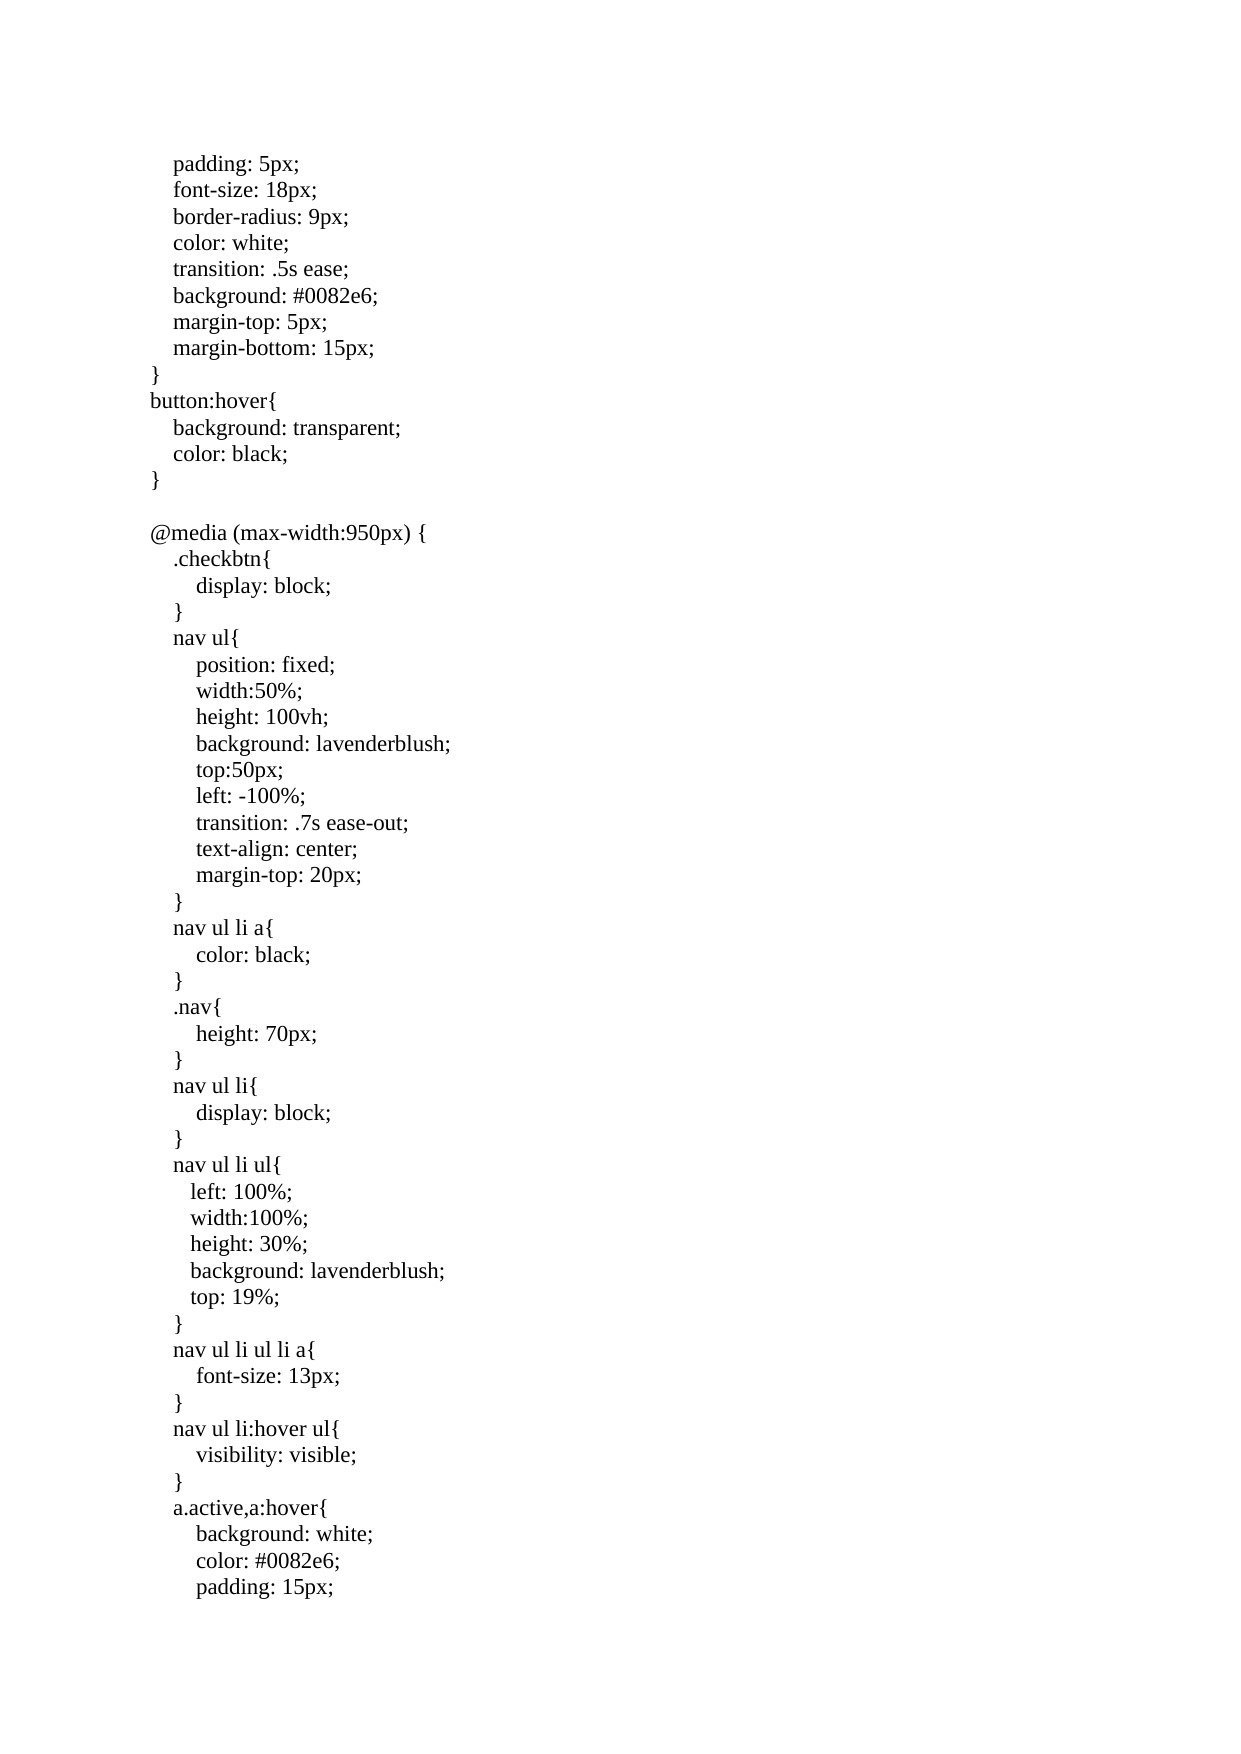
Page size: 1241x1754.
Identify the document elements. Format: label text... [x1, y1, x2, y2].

text .nav{ [150, 993, 1090, 1020]
text padding: 5px; [150, 150, 1090, 176]
text nav ul li{ [150, 1072, 1090, 1099]
text margin-bottom: 15px; [150, 334, 1090, 361]
text } [150, 361, 1090, 387]
text } [150, 1046, 1090, 1072]
text width:100%; [150, 1204, 1090, 1231]
text background: white; [150, 1520, 1090, 1547]
text text-align: center; [150, 835, 1090, 862]
text margin-top: 5px; [150, 308, 1090, 334]
text } [150, 1309, 1090, 1336]
text left: 100%; [150, 1178, 1090, 1204]
text nav ul li ul{ [150, 1151, 1090, 1178]
text font-size: 13px; [150, 1362, 1090, 1389]
text } [150, 967, 1090, 993]
text color: white; [150, 229, 1090, 255]
text @media (max-width:950px) { [150, 519, 1090, 545]
text } [150, 598, 1090, 624]
text color: black; [150, 440, 1090, 466]
text transition: .7s ease-out; [150, 809, 1090, 835]
text nav ul{ [150, 624, 1090, 651]
text margin-top: 20px; [150, 862, 1090, 888]
text top:50px; [150, 756, 1090, 782]
text } [150, 1389, 1090, 1415]
text background: transparent; [150, 413, 1090, 440]
text font-size: 18px; [150, 176, 1090, 203]
text display: block; [150, 1099, 1090, 1125]
text } [150, 1125, 1090, 1151]
text background: lavenderblush; [150, 1257, 1090, 1283]
text transition: .5s ease; [150, 255, 1090, 282]
text width:50%; [150, 677, 1090, 703]
text nav ul li:hover ul{ [150, 1415, 1090, 1441]
text a.active,a:hover{ [150, 1494, 1090, 1520]
text background: lavenderblush; [150, 730, 1090, 756]
text } [150, 1468, 1090, 1494]
text color: #0082e6; [150, 1547, 1090, 1573]
text height: 100vh; [150, 703, 1090, 730]
text visibility: visible; [150, 1441, 1090, 1468]
text color: black; [150, 941, 1090, 967]
text } [150, 466, 1090, 493]
text } [150, 888, 1090, 914]
text display: block; [150, 572, 1090, 598]
text height: 70px; [150, 1020, 1090, 1046]
text nav ul li ul li a{ [150, 1336, 1090, 1362]
text height: 30%; [150, 1231, 1090, 1257]
text background: #0082e6; [150, 282, 1090, 308]
text padding: 15px; [150, 1573, 1090, 1599]
text button:hover{ [150, 387, 1090, 413]
text .checkbtn{ [150, 545, 1090, 572]
text nav ul li a{ [150, 914, 1090, 941]
text left: -100%; [150, 782, 1090, 809]
text position: fixed; [150, 651, 1090, 677]
text top: 19%; [150, 1283, 1090, 1309]
text border-radius: 9px; [150, 203, 1090, 229]
